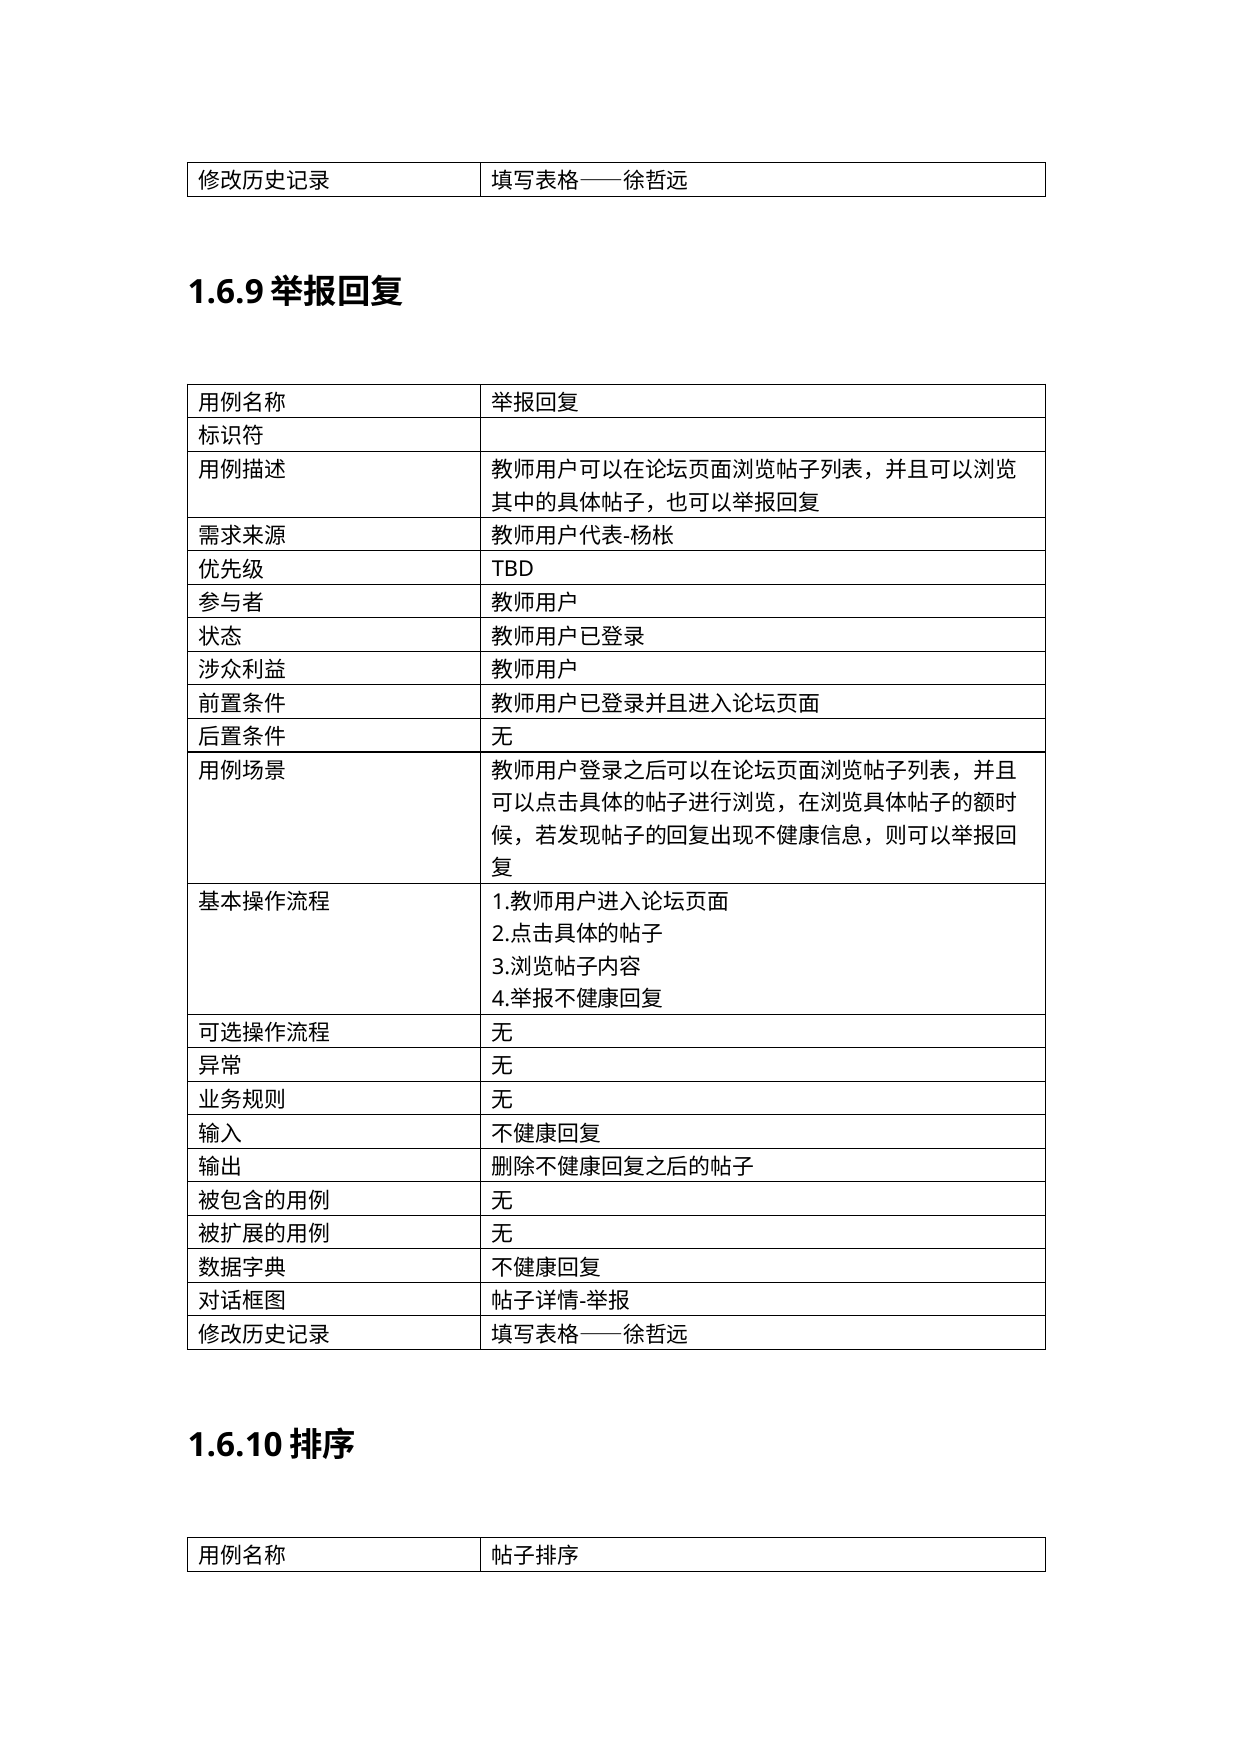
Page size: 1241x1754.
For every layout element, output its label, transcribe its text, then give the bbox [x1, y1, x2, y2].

table_header 用例名称 [188, 1538, 480, 1571]
table_cell 前置条件 [188, 685, 480, 718]
table_cell 填写表格——徐哲远 [481, 163, 1045, 196]
table_cell 涉众利益 [188, 652, 480, 684]
subtitle 1.6.9举报回复 [187, 256, 1053, 321]
table_cell 后置条件 [188, 719, 480, 751]
table_cell 业务规则 [188, 1082, 480, 1114]
table_cell 需求来源 [188, 518, 480, 550]
table_cell 输入 [188, 1115, 480, 1148]
table_cell 异常 [188, 1048, 480, 1081]
table_cell 教师用户已登录 [481, 618, 1045, 651]
table_cell 参与者 [188, 585, 480, 617]
table_cell 基本操作流程 [188, 884, 480, 1013]
subtitle 1.6.10排序 [187, 1409, 1053, 1474]
table_header 帖子排序 [481, 1538, 1045, 1571]
table_cell 教师用户代表-杨枨 [481, 518, 1045, 550]
table_cell 修改历史记录 [188, 163, 480, 196]
table_header 举报回复 [481, 385, 1045, 417]
table_cell 不健康回复 [481, 1115, 1045, 1148]
table_cell 状态 [188, 618, 480, 651]
table_cell 用例场景 [188, 753, 480, 882]
table_cell 被包含的用例 [188, 1182, 480, 1215]
table_cell 用例描述 [188, 452, 480, 517]
table_cell 填写表格——徐哲远 [481, 1316, 1045, 1349]
table_cell [481, 418, 1045, 451]
table_cell 不健康回复 [481, 1249, 1045, 1282]
table_cell 无 [481, 719, 1045, 751]
table_cell 可选操作流程 [188, 1015, 480, 1047]
table_cell 1.教师用户进入论坛页面 2.点击具体的帖子 3.浏览帖子内容 4.举报不健康回复 [481, 884, 1045, 1013]
table_cell TBD [481, 551, 1045, 584]
table_cell 对话框图 [188, 1283, 480, 1315]
table_cell 帖子详情-举报 [481, 1283, 1045, 1315]
table_cell 无 [481, 1182, 1045, 1215]
table_cell 标识符 [188, 418, 480, 451]
table_cell 删除不健康回复之后的帖子 [481, 1149, 1045, 1181]
table_cell 修改历史记录 [188, 1316, 480, 1349]
table_cell 优先级 [188, 551, 480, 584]
table_cell 教师用户可以在论坛页面浏览帖子列表，并且可以浏览其中的具体帖子，也可以举报回复 [481, 452, 1045, 517]
table_cell 数据字典 [188, 1249, 480, 1282]
table_cell 输出 [188, 1149, 480, 1181]
table_cell 教师用户登录之后可以在论坛页面浏览帖子列表，并且可以点击具体的帖子进行浏览，在浏览具体帖子的额时候，若发现帖子的回复出现不健康信息，则可以举报回复 [481, 753, 1045, 882]
table_cell 教师用户 [481, 652, 1045, 684]
table_cell 无 [481, 1048, 1045, 1081]
table_cell 无 [481, 1082, 1045, 1114]
table_cell 教师用户已登录并且进入论坛页面 [481, 685, 1045, 718]
table_cell 无 [481, 1216, 1045, 1248]
table_cell 被扩展的用例 [188, 1216, 480, 1248]
table_cell 无 [481, 1015, 1045, 1047]
table_cell 教师用户 [481, 585, 1045, 617]
table_header 用例名称 [188, 385, 480, 417]
